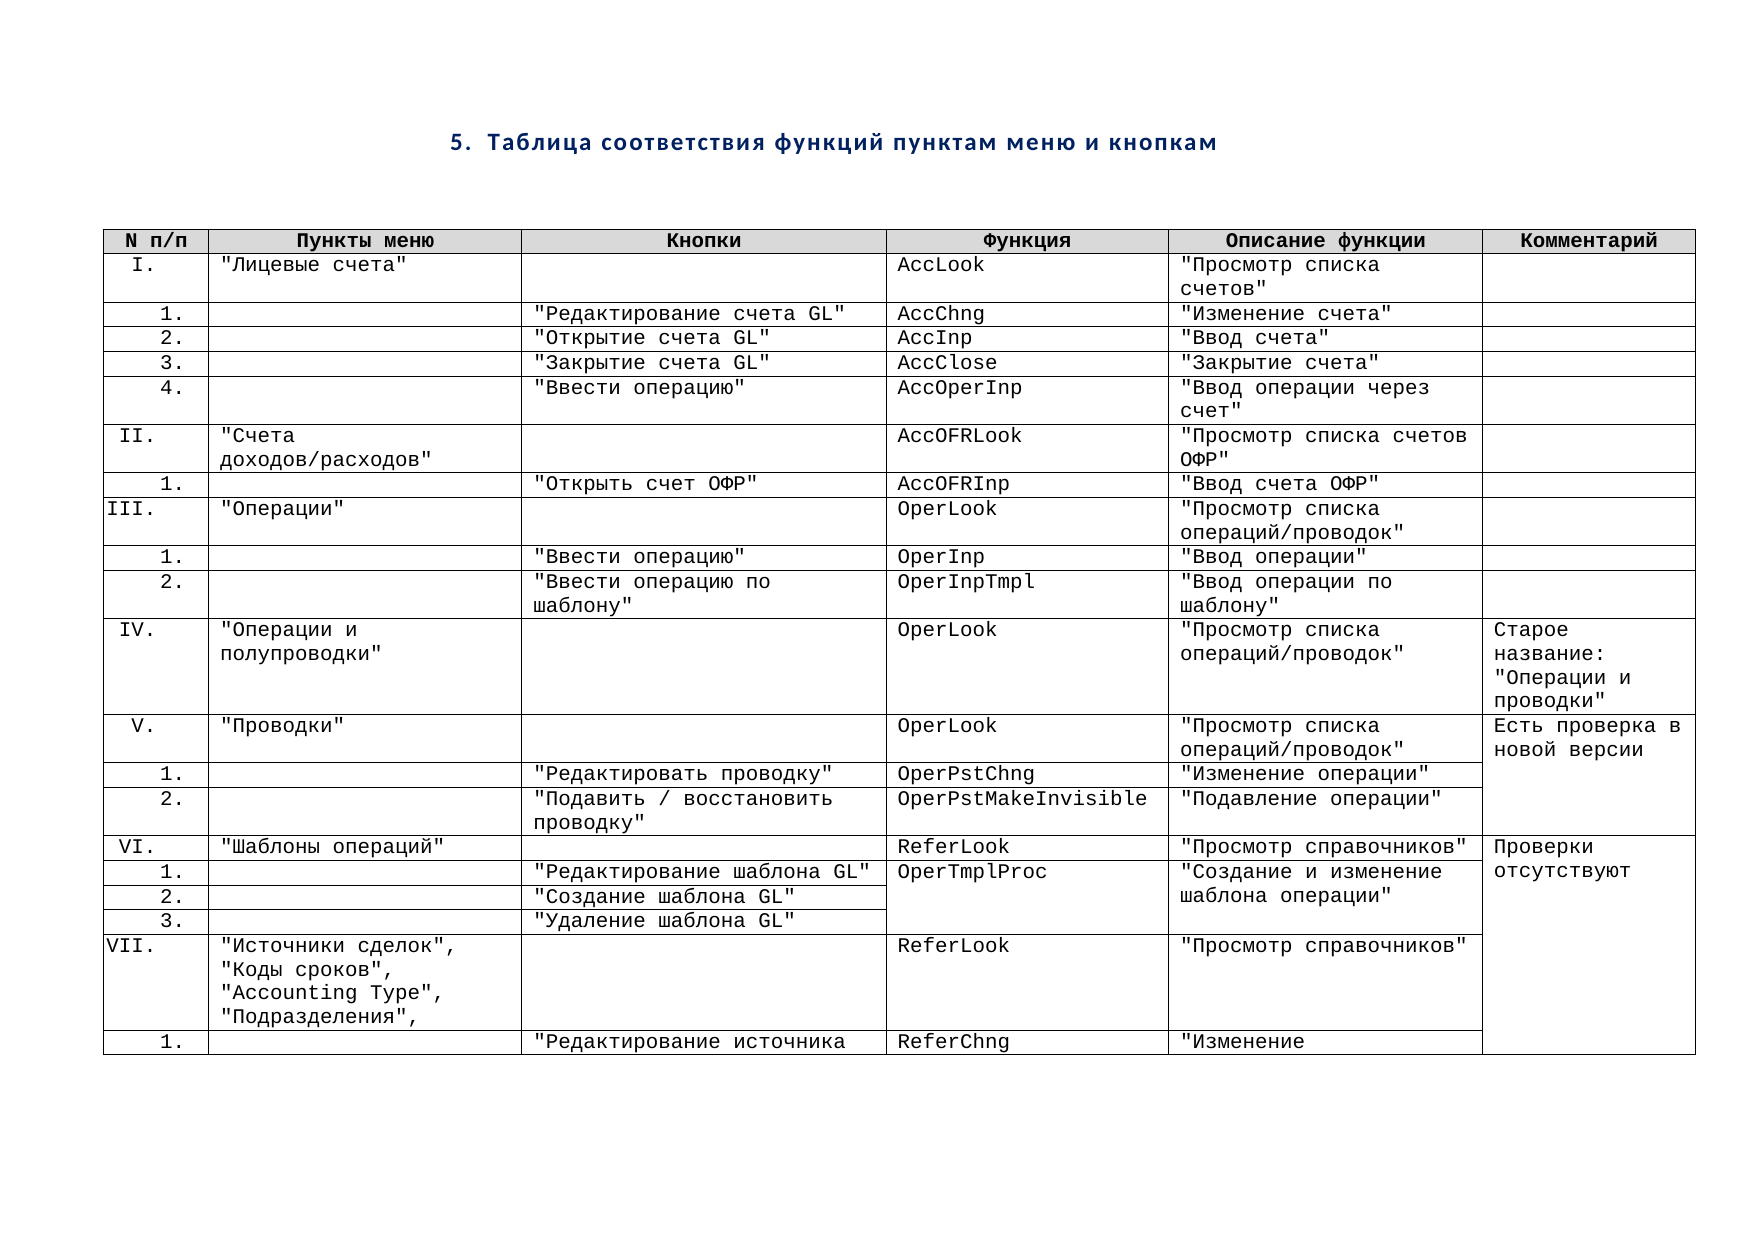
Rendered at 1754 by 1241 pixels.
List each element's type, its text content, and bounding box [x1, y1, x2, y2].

table_cell [1483, 352, 1695, 376]
table_cell [104, 836, 208, 860]
table_cell [104, 861, 208, 885]
table_cell [1483, 571, 1695, 618]
table_cell ReferLook [887, 836, 1168, 860]
table_cell "Закрытие счета GL" [522, 352, 886, 376]
table_cell "Редактирование счета GL" [522, 303, 886, 326]
table_cell Есть проверка в новой версии [1483, 715, 1695, 835]
table_cell AccOFRLook [887, 425, 1168, 472]
table_cell "Ввод счета ОФР" [1169, 473, 1482, 497]
table_cell [1483, 327, 1695, 351]
table_cell "Открытие счета GL" [522, 327, 886, 351]
table_cell "Редактировать проводку" [522, 763, 886, 787]
table_cell "Закрытие счета" [1169, 352, 1482, 376]
table_cell OperTmplProc [887, 861, 1168, 934]
table_cell "Шаблоны операций" [209, 836, 521, 860]
table_cell "Просмотр справочников" [1169, 836, 1482, 860]
table_cell [1483, 303, 1695, 326]
table_header Пункты меню [209, 230, 521, 253]
table_header Функция [887, 230, 1168, 253]
table_cell "Просмотр списка операций/проводок" [1169, 498, 1482, 545]
table_cell [209, 352, 521, 376]
table_cell [209, 327, 521, 351]
table_cell "Подавление операции" [1169, 788, 1482, 835]
table_cell OperLook [887, 498, 1168, 545]
table_cell [522, 254, 886, 302]
table_cell Старое название: "Операции и проводки" [1483, 619, 1695, 714]
table_cell [104, 254, 208, 302]
table_cell "Ввод операции через счет" [1169, 377, 1482, 424]
table_cell [104, 619, 208, 714]
table_cell [522, 935, 886, 1030]
table_cell "Просмотр справочников" [1169, 935, 1482, 1030]
table_cell ReferChng [887, 1031, 1168, 1054]
table_cell "Ввод счета" [1169, 327, 1482, 351]
table_cell [209, 1031, 521, 1054]
table_cell [104, 425, 208, 472]
table_cell "Счета доходов/расходов" [209, 425, 521, 472]
table_cell [209, 763, 521, 787]
table_cell OperPstChng [887, 763, 1168, 787]
table_header Описание функции [1169, 230, 1482, 253]
table_cell [104, 571, 208, 618]
table_cell [104, 352, 208, 376]
table_cell "Изменение операции" [1169, 763, 1482, 787]
table_cell [104, 546, 208, 570]
table_cell ReferLook [887, 935, 1168, 1030]
table_cell [209, 571, 521, 618]
table_cell [1483, 377, 1695, 424]
table_cell [209, 473, 521, 497]
table_cell "Проводки" [209, 715, 521, 762]
table_cell "Изменение счета" [1169, 303, 1482, 326]
table_cell "Ввод операции" [1169, 546, 1482, 570]
table_cell [209, 546, 521, 570]
table_cell "Ввести операцию по шаблону" [522, 571, 886, 618]
table_cell AccLook [887, 254, 1168, 302]
table_cell [104, 473, 208, 497]
table_cell OperPstMakeInvisible [887, 788, 1168, 835]
table_cell [1483, 425, 1695, 472]
table_cell "Редактирование шаблона GL" [522, 861, 886, 885]
table_cell [104, 763, 208, 787]
table_cell Проверки отсутствуют [1483, 836, 1695, 1054]
table_header Кнопки [522, 230, 886, 253]
table_cell "Операции и полупроводки" [209, 619, 521, 714]
table_cell "Удаление шаблона GL" [522, 910, 886, 934]
table_cell [104, 377, 208, 424]
table_cell [209, 861, 521, 885]
table_cell [104, 498, 208, 545]
table_header N п/п [104, 230, 208, 253]
table_cell [522, 836, 886, 860]
table_cell OperInp [887, 546, 1168, 570]
table_cell [1483, 473, 1695, 497]
table_cell [209, 788, 521, 835]
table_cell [522, 1031, 886, 1054]
table_cell [104, 788, 208, 835]
table_cell "Ввести операцию" [522, 546, 886, 570]
table_cell OperLook [887, 715, 1168, 762]
table_cell [104, 715, 208, 762]
table_cell "Создание шаблона GL" [522, 886, 886, 909]
table_cell "Просмотр списка счетов" [1169, 254, 1482, 302]
table_cell "Просмотр списка счетов ОФР" [1169, 425, 1482, 472]
table_cell [209, 377, 521, 424]
table_cell "Просмотр списка операций/проводок" [1169, 715, 1482, 762]
table_header Комментарий [1483, 230, 1695, 253]
table_cell [1483, 498, 1695, 545]
table_cell [209, 910, 521, 934]
list Таблица соответствия функций пунктам меню и кнопкам [450, 126, 1651, 157]
table_cell "Ввод операции по шаблону" [1169, 571, 1482, 618]
table_cell "Источники сделок", "Коды сроков", "Accounting Type", "Подразделения", [209, 935, 521, 1030]
table_cell [104, 1031, 208, 1054]
table_cell [209, 886, 521, 909]
table_cell AccChng [887, 303, 1168, 326]
table_cell [104, 303, 208, 326]
table_cell [1483, 546, 1695, 570]
table_cell [522, 498, 886, 545]
table_cell [522, 619, 886, 714]
table_cell [104, 327, 208, 351]
table_cell [1483, 254, 1695, 302]
table_cell "Лицевые счета" [209, 254, 521, 302]
table_cell AccOFRInp [887, 473, 1168, 497]
table_cell [104, 886, 208, 909]
table_cell [104, 910, 208, 934]
table_cell "Ввести операцию" [522, 377, 886, 424]
table_cell "Открыть счет ОФР" [522, 473, 886, 497]
table_cell "Подавить / восстановить проводку" [522, 788, 886, 835]
table_cell [522, 715, 886, 762]
table_cell "Операции" [209, 498, 521, 545]
table_cell [104, 935, 208, 1030]
table_cell [522, 425, 886, 472]
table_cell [1169, 1031, 1482, 1054]
table_cell OperLook [887, 619, 1168, 714]
table_cell AccInp [887, 327, 1168, 351]
table_cell OperInpTmpl [887, 571, 1168, 618]
table_cell [209, 303, 521, 326]
table_cell "Просмотр списка операций/проводок" [1169, 619, 1482, 714]
table_cell AccOperInp [887, 377, 1168, 424]
table_cell "Создание и изменение шаблона операции" [1169, 861, 1482, 934]
table_cell AccClose [887, 352, 1168, 376]
